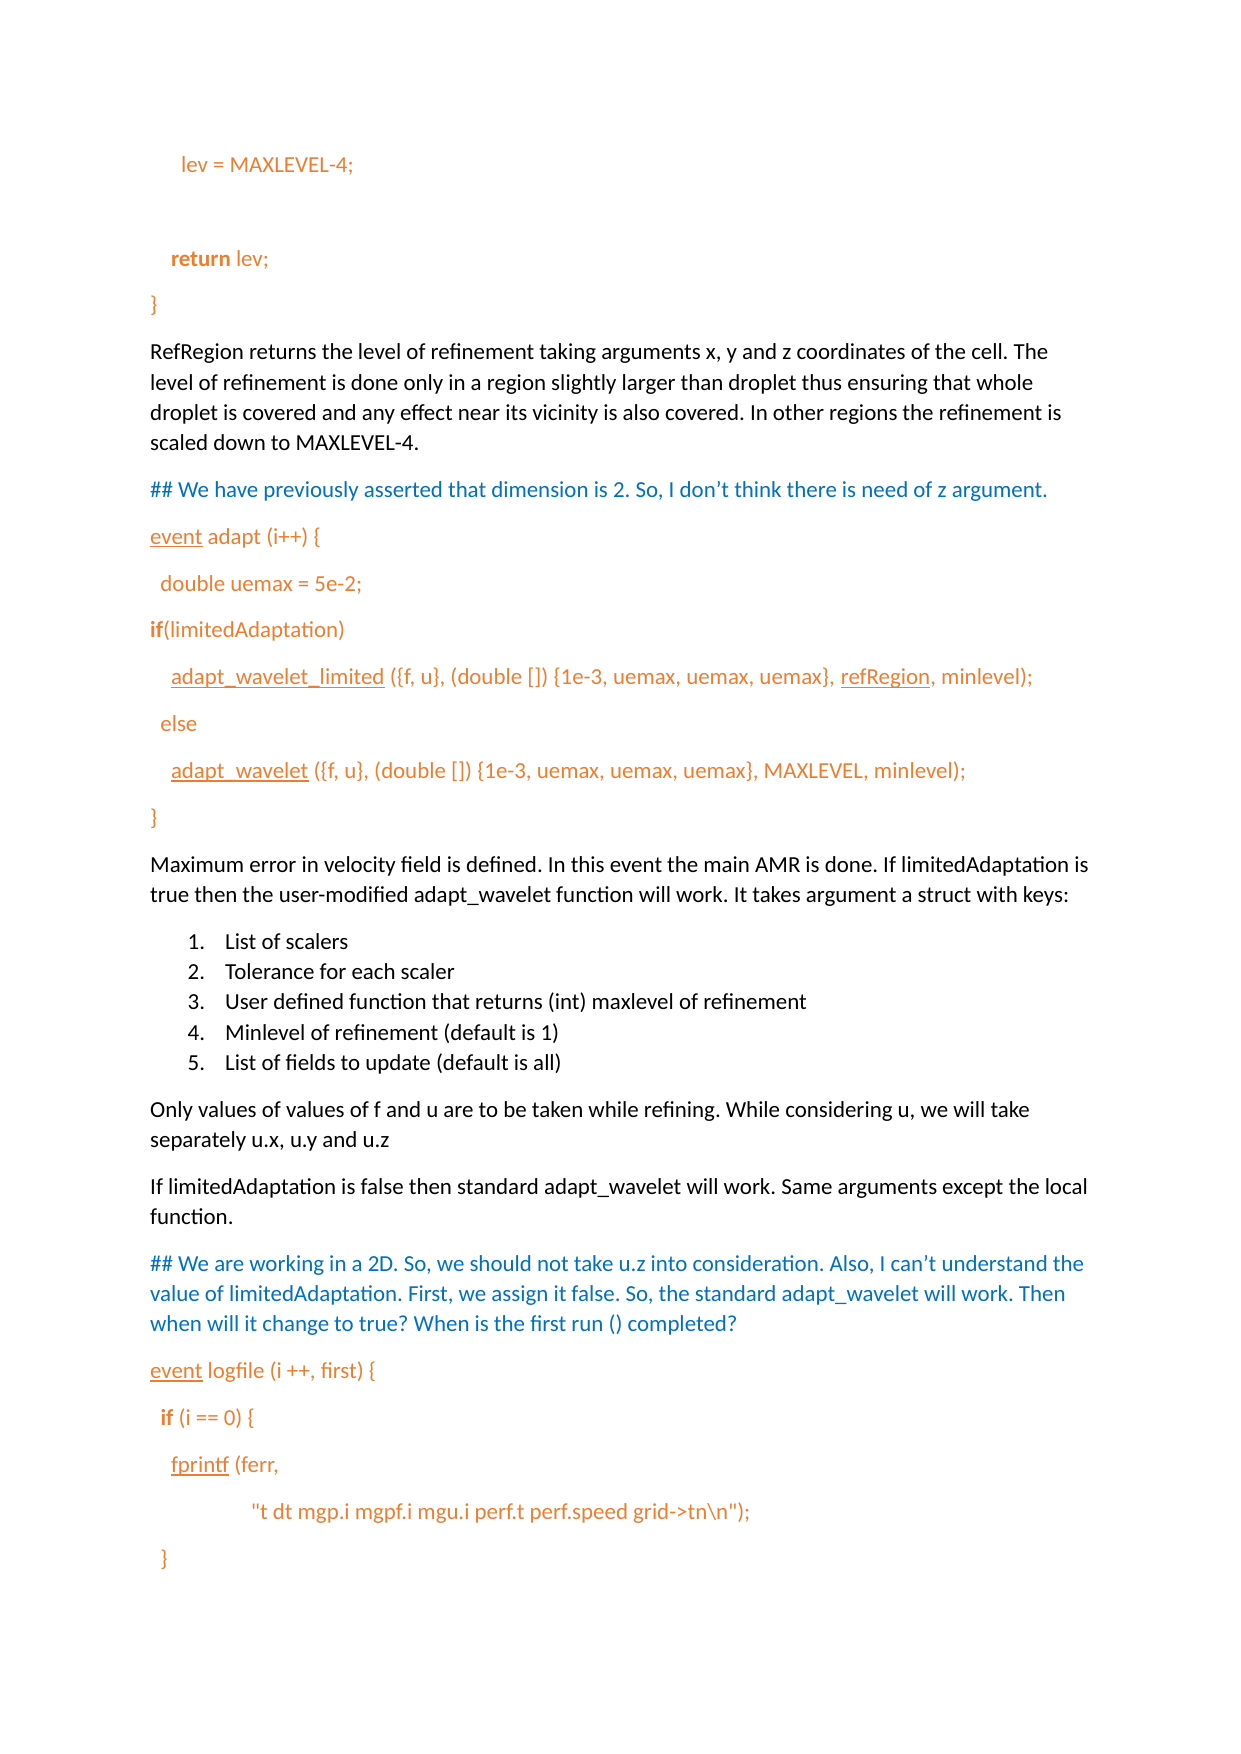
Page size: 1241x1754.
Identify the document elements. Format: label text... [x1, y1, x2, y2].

text ## We have previously asserted that dimension is 2. So, I don’t think there is need of z argument. [150, 475, 1090, 503]
text return lev; [150, 244, 1090, 272]
text adapt_wavelet_limited ({f, u}, (double []) {1e-3, uemax, uemax, uemax}, refRegion, minlevel); [150, 662, 1090, 691]
text event adapt (i++) { [150, 522, 1090, 550]
list List of scalers [187, 927, 1090, 955]
text "t dt mgp.i mgpf.i mgu.i perf.t perf.speed grid->tn\n"); [150, 1497, 1090, 1525]
text } [150, 1544, 1090, 1572]
text } [150, 291, 1090, 319]
text ## We are working in a 2D. So, we should not take u.z into consideration. Also, I can’t understand the value of limitedAdaptation. First, we assign it false. So, the standard adapt_wavelet will work. Then when will it change to true? When is the first run () completed? [150, 1249, 1090, 1337]
list List of fields to update (default is all) [187, 1048, 1090, 1076]
text If limitedAdaptation is false then standard adapt_wavelet will work. Same arguments except the local function. [150, 1172, 1090, 1230]
text lev = MAXLEVEL-4; [150, 150, 1090, 178]
text Maximum error in velocity field is defined. In this event the main AMR is done. If limitedAdaptation is true then the user-modified adapt_wavelet function will work. It takes argument a struct with keys: [150, 850, 1090, 908]
text RefRegion returns the level of refinement taking arguments x, y and z coordinates of the cell. The level of refinement is done only in a region slightly larger than droplet thus ensuring that whole droplet is covered and any effect near its vicinity is also covered. In other regions the refinement is scaled down to MAXLEVEL-4. [150, 337, 1090, 456]
list Minlevel of refinement (default is 1) [187, 1018, 1090, 1046]
text } [150, 803, 1090, 831]
text adapt_wavelet ({f, u}, (double []) {1e-3, uemax, uemax, uemax}, MAXLEVEL, minlevel); [150, 756, 1090, 784]
list User defined function that returns (int) maxlevel of refinement [187, 987, 1090, 1016]
text event logfile (i ++, first) { [150, 1356, 1090, 1384]
list Tolerance for each scaler [187, 957, 1090, 985]
text if (i == 0) { [150, 1403, 1090, 1431]
text if(limitedAdaptation) [150, 616, 1090, 644]
text else [150, 709, 1090, 737]
text double uemax = 5e-2; [150, 569, 1090, 597]
text Only values of values of f and u are to be taken while refining. While considering u, we will take separately u.x, u.y and u.z [150, 1095, 1090, 1153]
text fprintf (ferr, [150, 1450, 1090, 1478]
